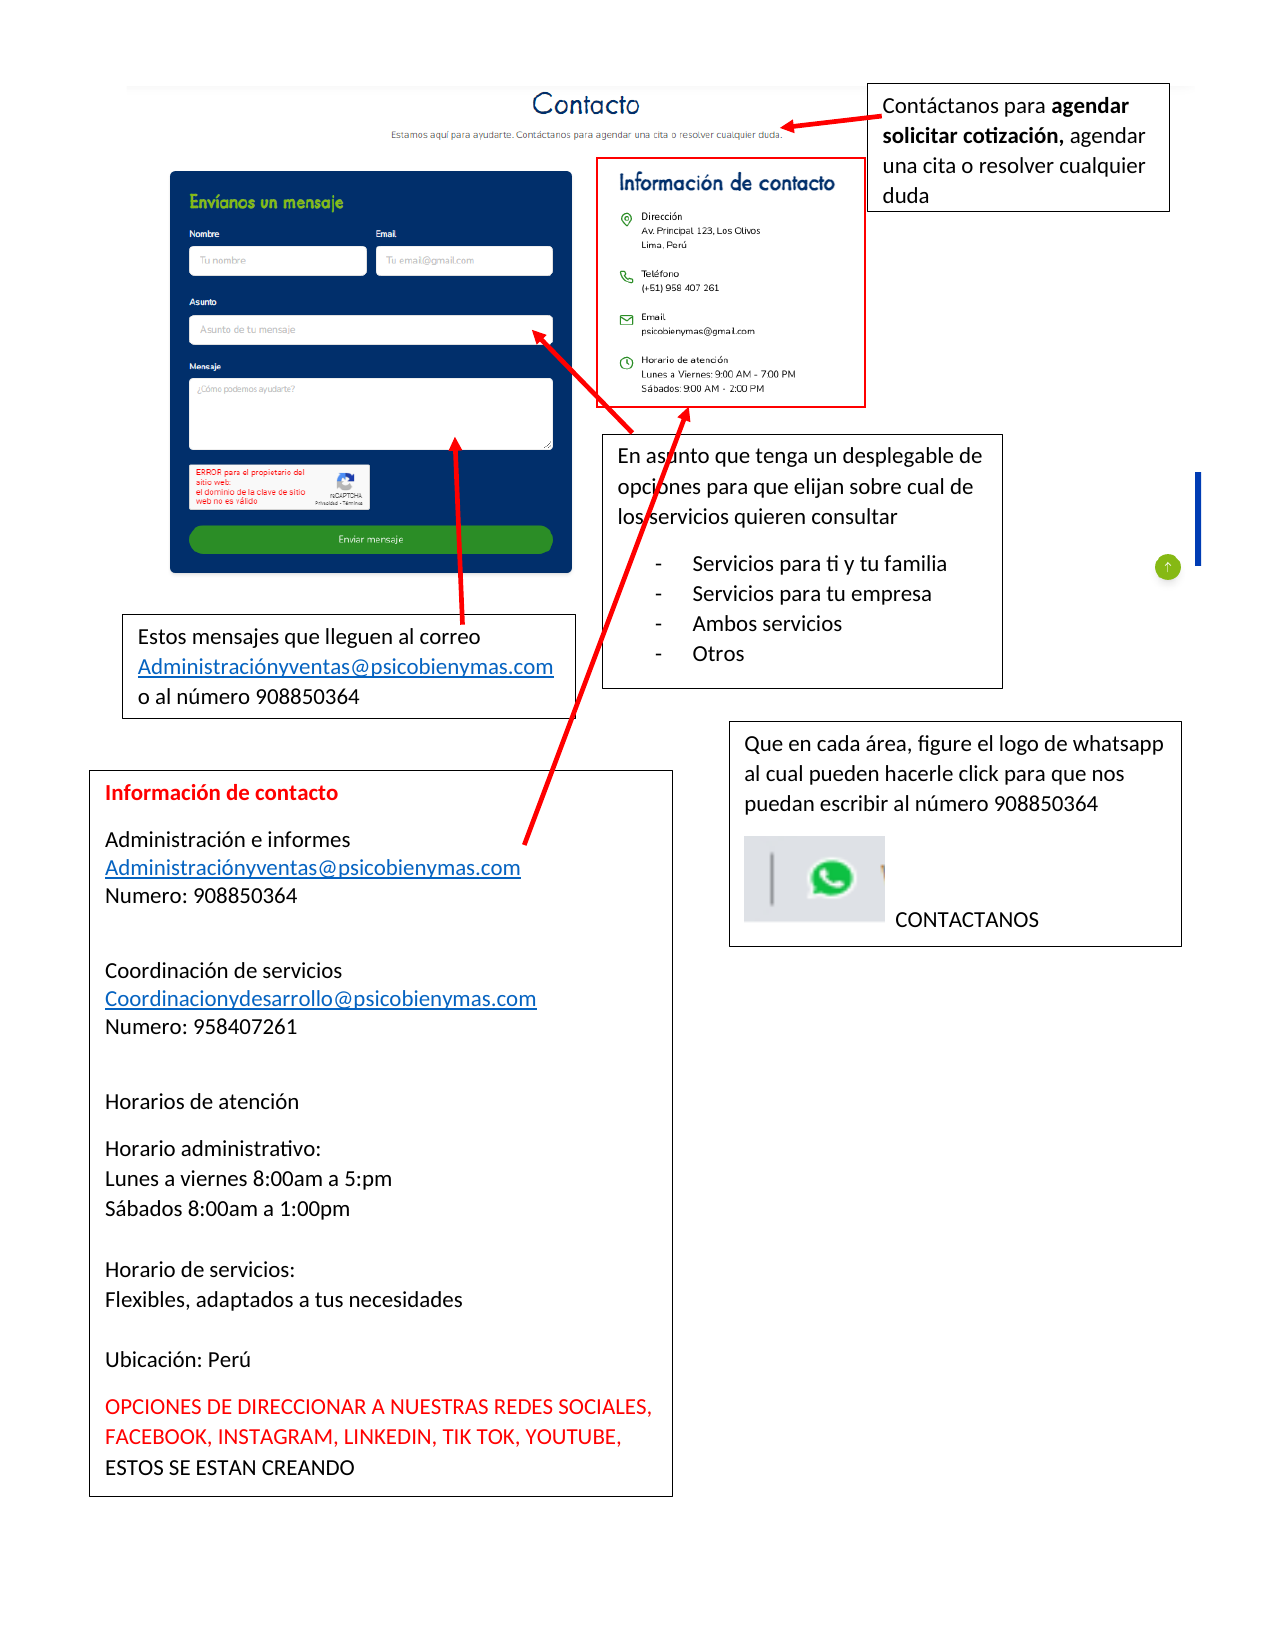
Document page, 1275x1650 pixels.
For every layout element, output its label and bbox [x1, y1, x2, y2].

picture [126, 86, 1202, 592]
picture [613, 408, 686, 434]
picture [744, 836, 885, 928]
picture [598, 159, 864, 406]
